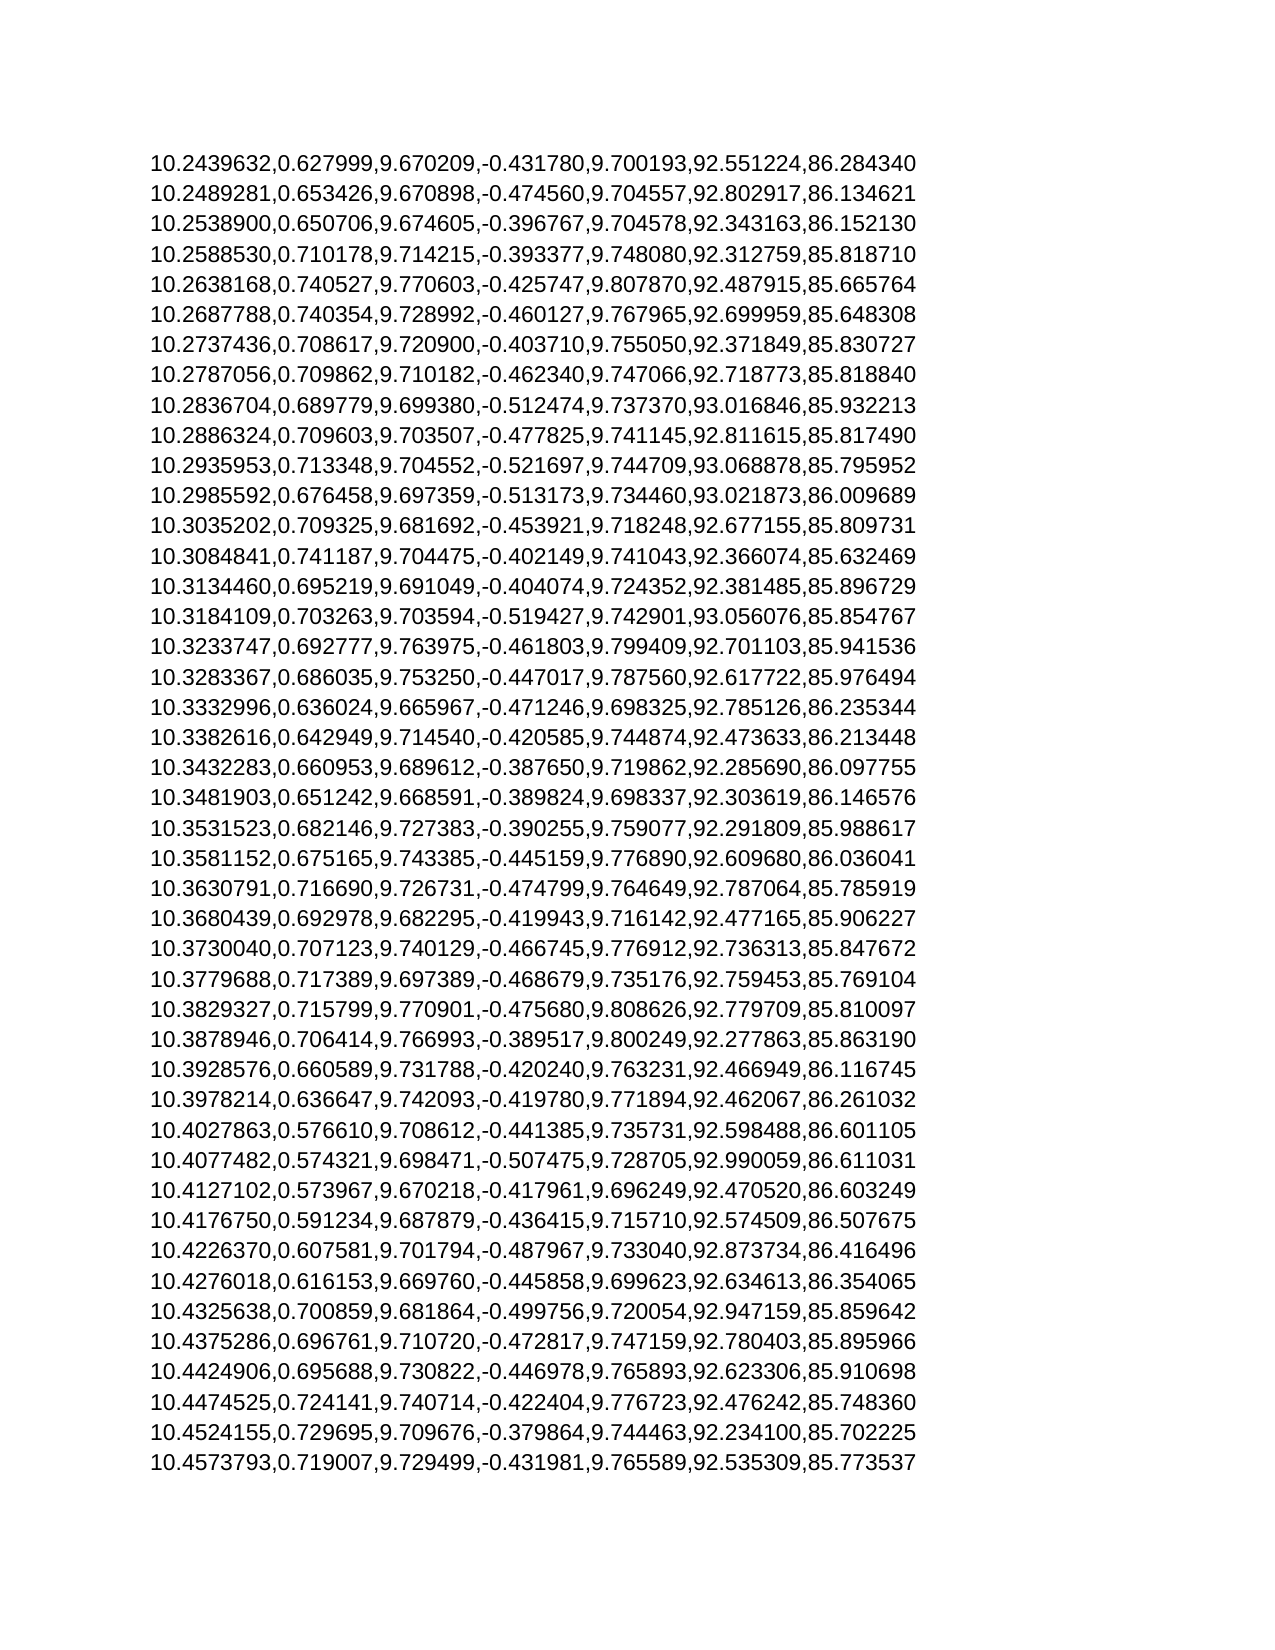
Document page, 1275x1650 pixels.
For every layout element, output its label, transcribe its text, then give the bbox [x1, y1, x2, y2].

text 10.3630791,0.716690,9.726731,-0.474799,9.764649,92.787064,85.785919 [150, 875, 1125, 901]
text 10.4077482,0.574321,9.698471,-0.507475,9.728705,92.990059,86.611031 [150, 1147, 1125, 1173]
text 10.3730040,0.707123,9.740129,-0.466745,9.776912,92.736313,85.847672 [150, 935, 1125, 962]
text 10.2836704,0.689779,9.699380,-0.512474,9.737370,93.016846,85.932213 [150, 392, 1125, 418]
text 10.3233747,0.692777,9.763975,-0.461803,9.799409,92.701103,85.941536 [150, 633, 1125, 660]
text 10.4027863,0.576610,9.708612,-0.441385,9.735731,92.598488,86.601105 [150, 1117, 1125, 1143]
text 10.2737436,0.708617,9.720900,-0.403710,9.755050,92.371849,85.830727 [150, 331, 1125, 358]
text 10.3035202,0.709325,9.681692,-0.453921,9.718248,92.677155,85.809731 [150, 512, 1125, 539]
text 10.3134460,0.695219,9.691049,-0.404074,9.724352,92.381485,85.896729 [150, 573, 1125, 599]
text 10.2787056,0.709862,9.710182,-0.462340,9.747066,92.718773,85.818840 [150, 361, 1125, 388]
text 10.2538900,0.650706,9.674605,-0.396767,9.704578,92.343163,86.152130 [150, 210, 1125, 237]
text 10.3481903,0.651242,9.668591,-0.389824,9.698337,92.303619,86.146576 [150, 784, 1125, 811]
text 10.3878946,0.706414,9.766993,-0.389517,9.800249,92.277863,85.863190 [150, 1026, 1125, 1052]
text 10.3283367,0.686035,9.753250,-0.447017,9.787560,92.617722,85.976494 [150, 663, 1125, 690]
text 10.4573793,0.719007,9.729499,-0.431981,9.765589,92.535309,85.773537 [150, 1449, 1125, 1475]
text 10.3680439,0.692978,9.682295,-0.419943,9.716142,92.477165,85.906227 [150, 905, 1125, 932]
text 10.4127102,0.573967,9.670218,-0.417961,9.696249,92.470520,86.603249 [150, 1177, 1125, 1203]
text 10.3382616,0.642949,9.714540,-0.420585,9.744874,92.473633,86.213448 [150, 724, 1125, 750]
text 10.2638168,0.740527,9.770603,-0.425747,9.807870,92.487915,85.665764 [150, 271, 1125, 297]
text 10.3581152,0.675165,9.743385,-0.445159,9.776890,92.609680,86.036041 [150, 845, 1125, 871]
text 10.2886324,0.709603,9.703507,-0.477825,9.741145,92.811615,85.817490 [150, 422, 1125, 448]
text 10.2489281,0.653426,9.670898,-0.474560,9.704557,92.802917,86.134621 [150, 180, 1125, 207]
text 10.3829327,0.715799,9.770901,-0.475680,9.808626,92.779709,85.810097 [150, 996, 1125, 1022]
text 10.4226370,0.607581,9.701794,-0.487967,9.733040,92.873734,86.416496 [150, 1237, 1125, 1264]
text 10.4524155,0.729695,9.709676,-0.379864,9.744463,92.234100,85.702225 [150, 1419, 1125, 1445]
text 10.3084841,0.741187,9.704475,-0.402149,9.741043,92.366074,85.632469 [150, 543, 1125, 569]
text 10.2935953,0.713348,9.704552,-0.521697,9.744709,93.068878,85.795952 [150, 452, 1125, 478]
text 10.2687788,0.740354,9.728992,-0.460127,9.767965,92.699959,85.648308 [150, 301, 1125, 327]
text 10.4176750,0.591234,9.687879,-0.436415,9.715710,92.574509,86.507675 [150, 1207, 1125, 1234]
text 10.4276018,0.616153,9.669760,-0.445858,9.699623,92.634613,86.354065 [150, 1268, 1125, 1294]
text 10.3978214,0.636647,9.742093,-0.419780,9.771894,92.462067,86.261032 [150, 1086, 1125, 1113]
text 10.4424906,0.695688,9.730822,-0.446978,9.765893,92.623306,85.910698 [150, 1358, 1125, 1385]
text 10.3432283,0.660953,9.689612,-0.387650,9.719862,92.285690,86.097755 [150, 754, 1125, 781]
text 10.4325638,0.700859,9.681864,-0.499756,9.720054,92.947159,85.859642 [150, 1298, 1125, 1324]
text 10.4474525,0.724141,9.740714,-0.422404,9.776723,92.476242,85.748360 [150, 1388, 1125, 1415]
text 10.2985592,0.676458,9.697359,-0.513173,9.734460,93.021873,86.009689 [150, 482, 1125, 509]
text 10.3332996,0.636024,9.665967,-0.471246,9.698325,92.785126,86.235344 [150, 694, 1125, 720]
text 10.4375286,0.696761,9.710720,-0.472817,9.747159,92.780403,85.895966 [150, 1328, 1125, 1354]
text 10.3928576,0.660589,9.731788,-0.420240,9.763231,92.466949,86.116745 [150, 1056, 1125, 1083]
text 10.2588530,0.710178,9.714215,-0.393377,9.748080,92.312759,85.818710 [150, 241, 1125, 267]
text 10.2439632,0.627999,9.670209,-0.431780,9.700193,92.551224,86.284340 [150, 150, 1125, 176]
text 10.3531523,0.682146,9.727383,-0.390255,9.759077,92.291809,85.988617 [150, 814, 1125, 841]
text 10.3779688,0.717389,9.697389,-0.468679,9.735176,92.759453,85.769104 [150, 966, 1125, 992]
text 10.3184109,0.703263,9.703594,-0.519427,9.742901,93.056076,85.854767 [150, 603, 1125, 629]
